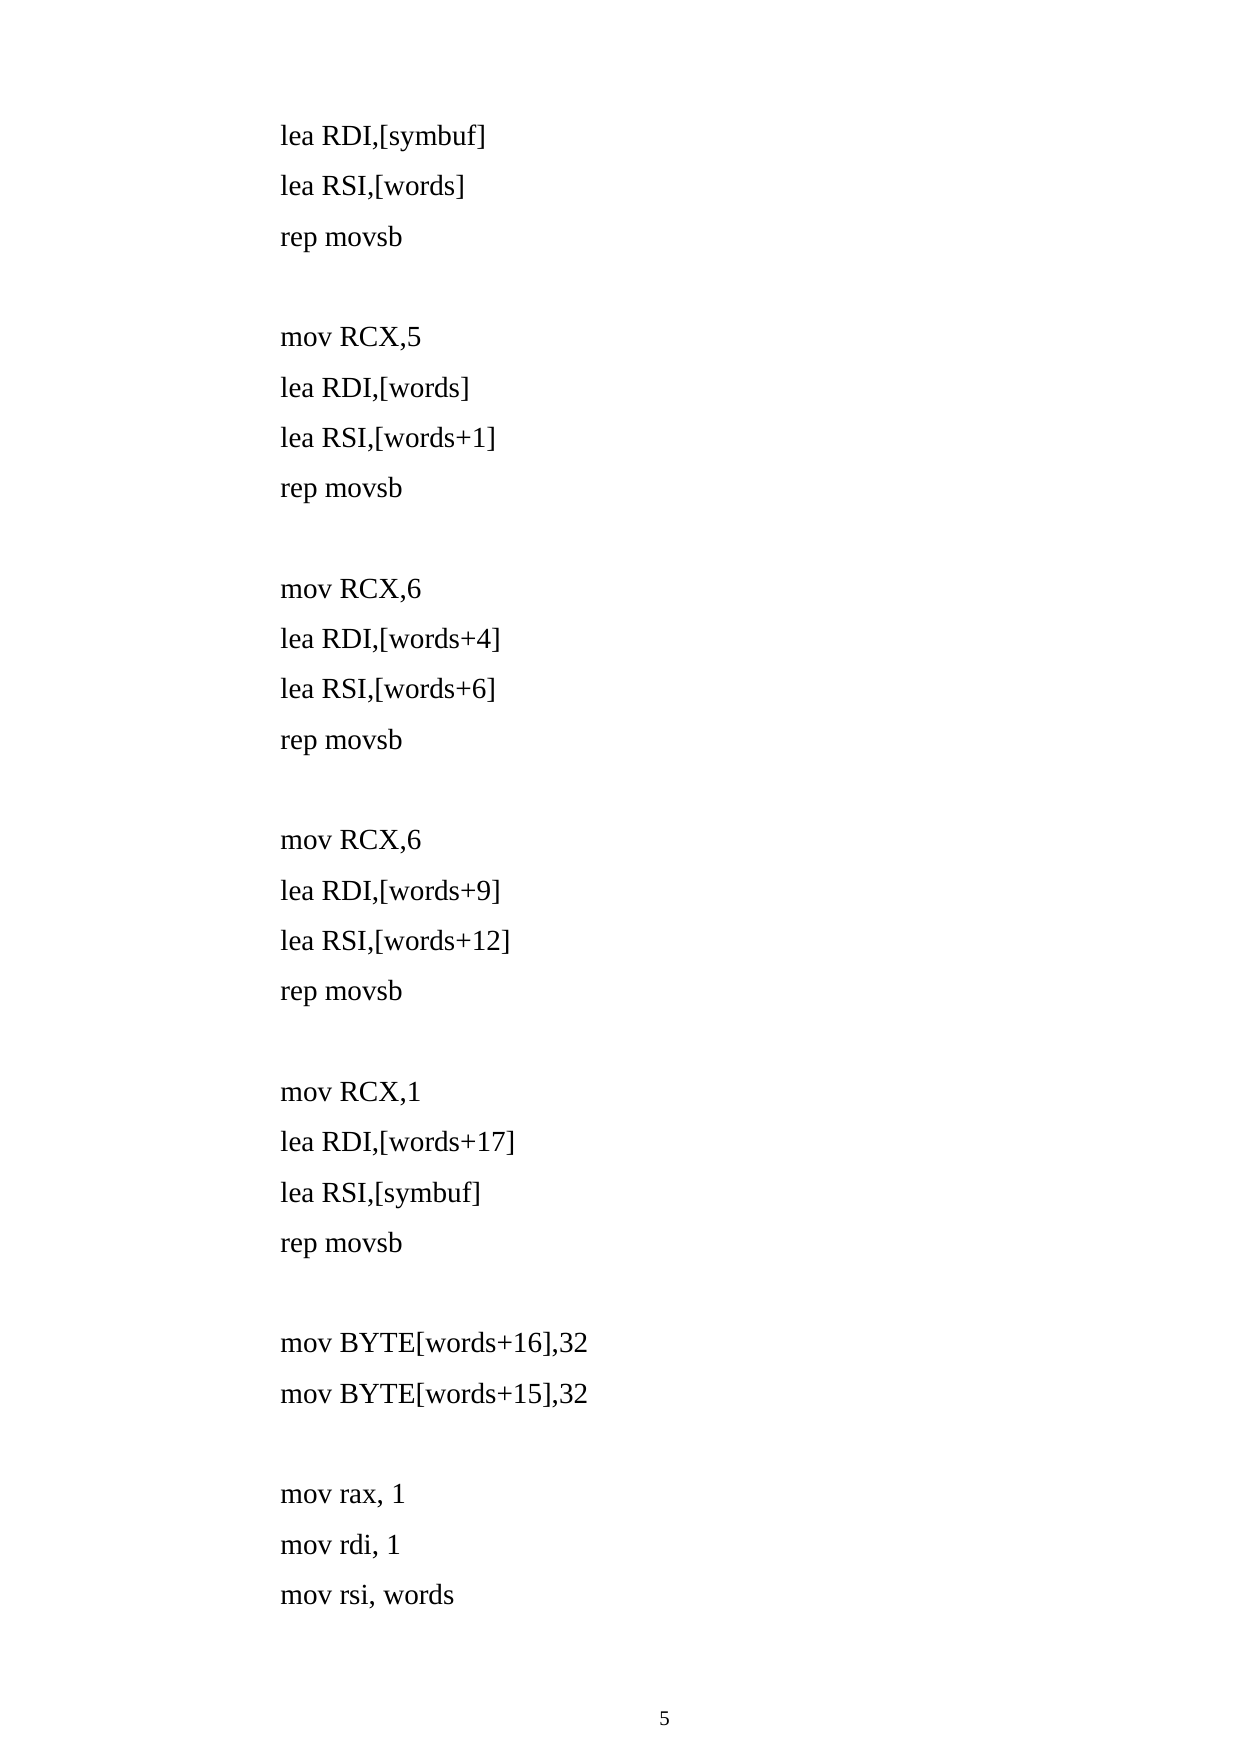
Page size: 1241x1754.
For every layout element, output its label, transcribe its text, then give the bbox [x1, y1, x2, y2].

text mov RCX,6 [177, 822, 1152, 856]
text rep movsb [177, 1225, 1152, 1258]
text mov BYTE[words+15],32 [177, 1376, 1152, 1409]
text lea RSI,[words+12] [177, 923, 1152, 957]
text rep movsb [177, 219, 1152, 252]
text mov RCX,6 [177, 571, 1152, 604]
text lea RDI,[symbuf] [177, 118, 1152, 152]
text mov RCX,5 [177, 319, 1152, 353]
text rep movsb [177, 973, 1152, 1007]
text mov BYTE[words+16],32 [177, 1326, 1152, 1359]
text lea RSI,[words+1] [177, 420, 1152, 453]
text lea RDI,[words+4] [177, 621, 1152, 655]
text lea RSI,[words] [177, 168, 1152, 202]
text lea RSI,[words+6] [177, 672, 1152, 705]
text rep movsb [177, 722, 1152, 755]
text mov RCX,1 [177, 1074, 1152, 1108]
text mov rdi, 1 [177, 1527, 1152, 1560]
text lea RDI,[words] [177, 370, 1152, 403]
text rep movsb [177, 470, 1152, 504]
text mov rax, 1 [177, 1477, 1152, 1510]
text mov rsi, words [177, 1577, 1152, 1611]
text lea RDI,[words+17] [177, 1124, 1152, 1158]
text lea RDI,[words+9] [177, 873, 1152, 906]
text lea RSI,[symbuf] [177, 1175, 1152, 1208]
